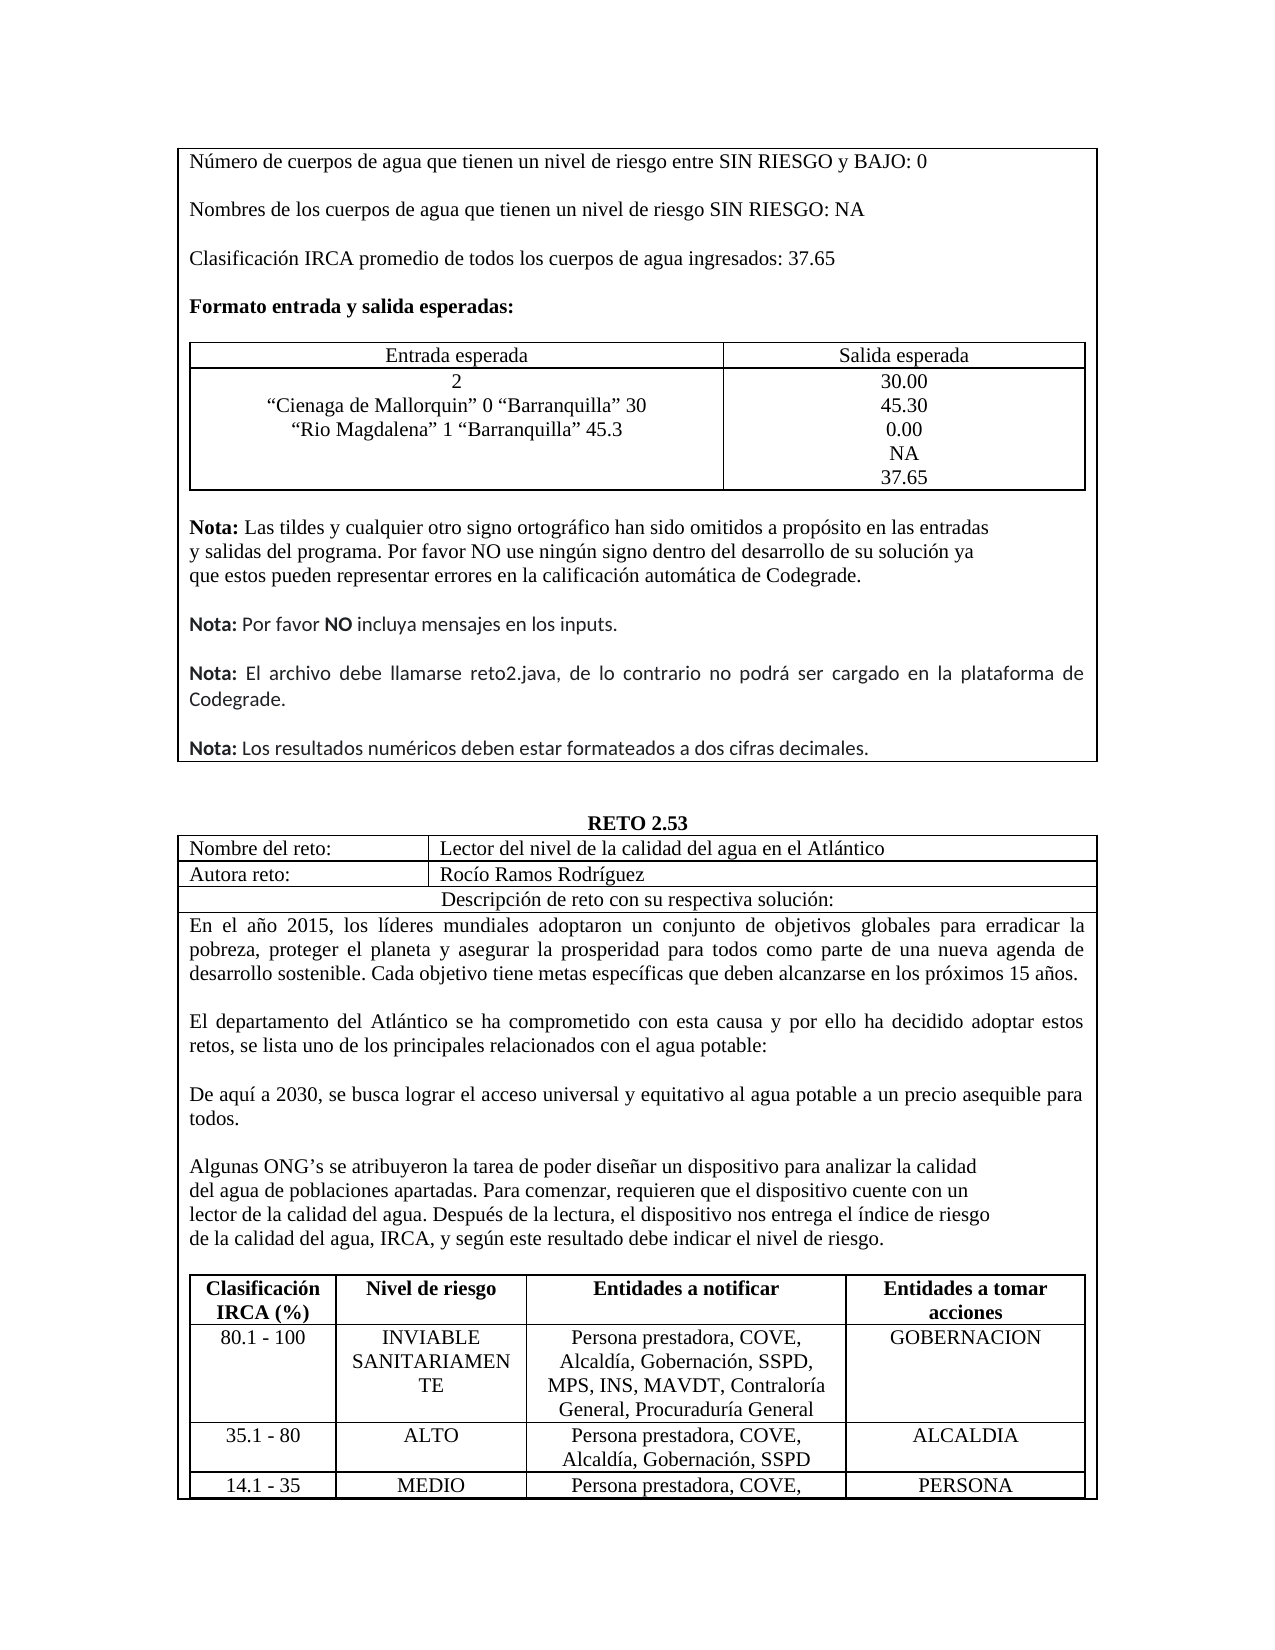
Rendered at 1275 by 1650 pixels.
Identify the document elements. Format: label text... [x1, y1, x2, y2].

table_header Nombre del reto: [179, 836, 428, 860]
table_cell Autora reto: [179, 862, 428, 886]
table_header Lector del nivel de la calidad del agua en el Atlántico [429, 836, 1096, 860]
text RETO 2.53 [177, 811, 1098, 834]
table_cell Rocío Ramos Rodríguez [429, 862, 1096, 886]
table_cell Descripción de reto con su respectiva solución: [179, 887, 1096, 911]
